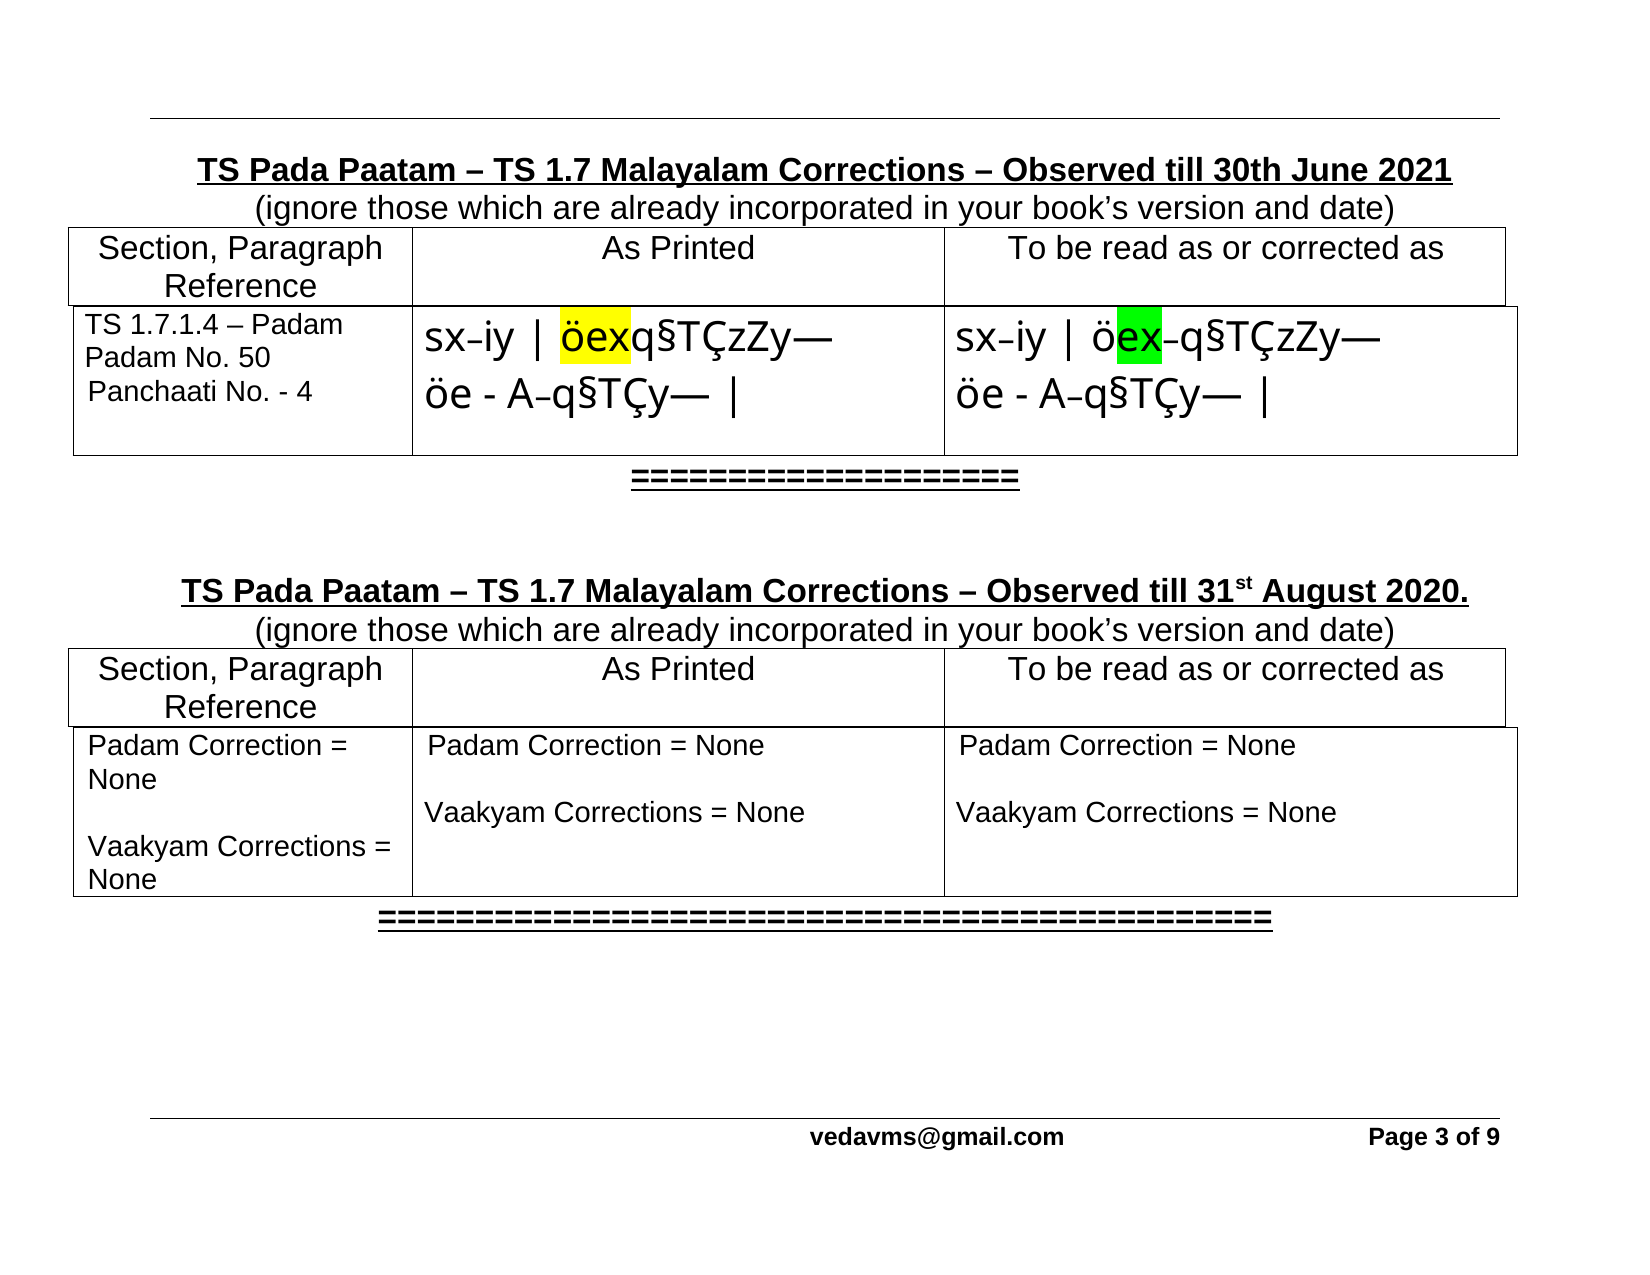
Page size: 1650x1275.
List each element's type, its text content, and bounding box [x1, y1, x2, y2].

table_header As Printed [413, 649, 944, 726]
text ============================================== [150, 897, 1500, 935]
table_header sx–iy | öexq§TÇzZy— öe - A–q§TÇy— | [413, 307, 944, 455]
table_header To be read as or corrected as [945, 228, 1505, 305]
table_header As Printed [413, 228, 944, 305]
text (ignore those which are already incorporated in your book’s version and date) [150, 188, 1500, 227]
text ==================== [150, 456, 1500, 494]
table_header To be read as or corrected as [945, 649, 1505, 726]
table_header Section, Paragraph Reference [69, 649, 412, 726]
table_header Padam Correction = None Vaakyam Corrections = None [413, 728, 944, 896]
text (ignore those which are already incorporated in your book’s version and date) [150, 610, 1500, 648]
table_header Padam Correction = None Vaakyam Corrections = None [945, 728, 1517, 896]
table_header Padam Correction = None Vaakyam Corrections = None [74, 728, 412, 896]
text TS Pada Paatam – TS 1.7 Malayalam Corrections – Observed till 31st August 2020. [150, 571, 1500, 610]
table_header sx–iy | öex–q§TÇzZy— öe - A–q§TÇy— | [945, 307, 1517, 455]
table_header Section, Paragraph Reference [69, 228, 412, 305]
text TS Pada Paatam – TS 1.7 Malayalam Corrections – Observed till 30th June 2021 [150, 150, 1500, 188]
table_header TS 1.7.1.4 – Padam Padam No. 50 Panchaati No. - 4 [74, 307, 412, 455]
